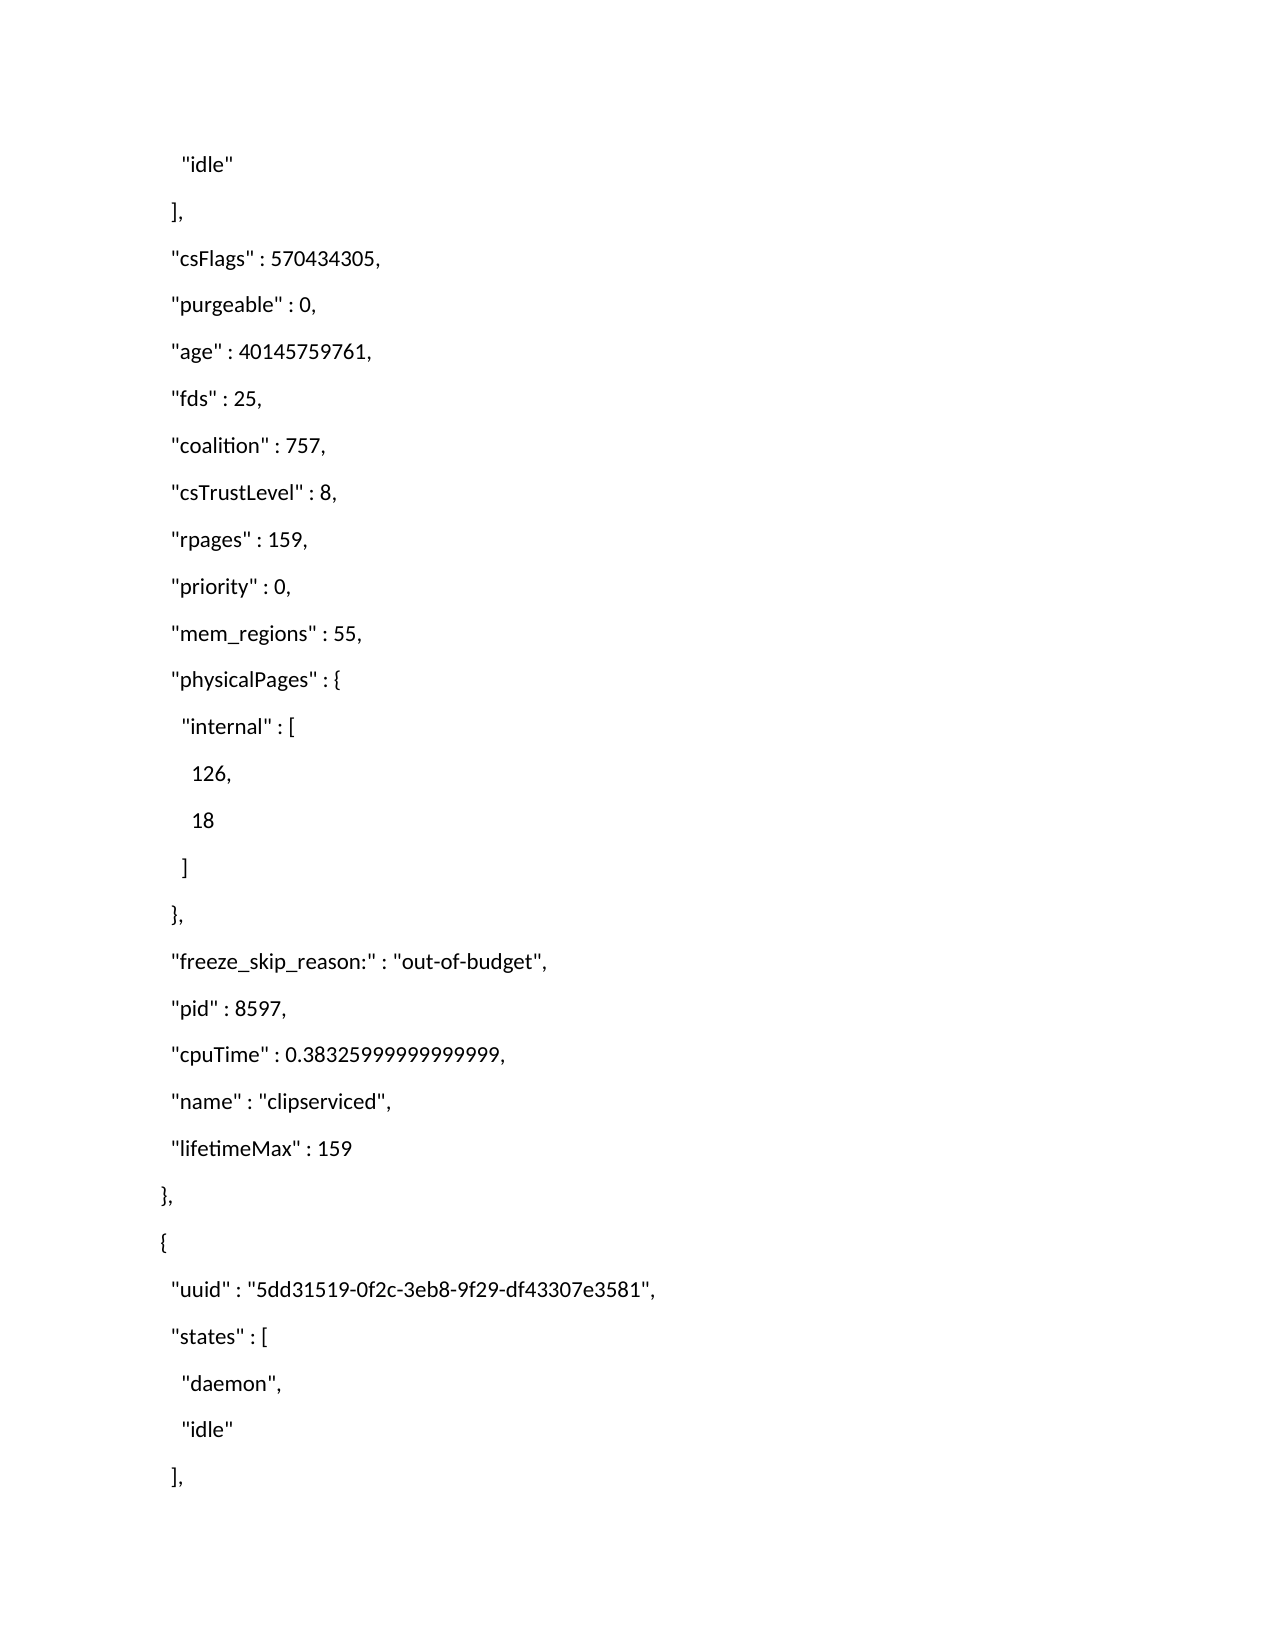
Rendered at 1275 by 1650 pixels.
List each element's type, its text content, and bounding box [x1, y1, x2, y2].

text 18 [150, 806, 1125, 834]
text { [150, 1228, 1125, 1256]
text ], [150, 1462, 1125, 1491]
text 126, [150, 759, 1125, 787]
text "idle" [150, 1416, 1125, 1444]
text "internal" : [ [150, 712, 1125, 741]
text }, [150, 900, 1125, 928]
text "csFlags" : 570434305, [150, 244, 1125, 272]
text "coalition" : 757, [150, 431, 1125, 459]
text "states" : [ [150, 1322, 1125, 1350]
text "pid" : 8597, [150, 994, 1125, 1022]
text "rpages" : 159, [150, 525, 1125, 553]
text "lifetimeMax" : 159 [150, 1134, 1125, 1162]
text "priority" : 0, [150, 572, 1125, 600]
text "cpuTime" : 0.38325999999999999, [150, 1041, 1125, 1069]
text }, [150, 1181, 1125, 1209]
text "mem_regions" : 55, [150, 619, 1125, 647]
text "physicalPages" : { [150, 666, 1125, 694]
text "age" : 40145759761, [150, 337, 1125, 366]
text ] [150, 853, 1125, 881]
text ], [150, 197, 1125, 225]
text "daemon", [150, 1369, 1125, 1397]
text "freeze_skip_reason:" : "out-of-budget", [150, 947, 1125, 975]
text "idle" [150, 150, 1125, 178]
text "fds" : 25, [150, 384, 1125, 412]
text "purgeable" : 0, [150, 291, 1125, 319]
text "csTrustLevel" : 8, [150, 478, 1125, 506]
text "name" : "clipserviced", [150, 1087, 1125, 1116]
text "uuid" : "5dd31519-0f2c-3eb8-9f29-df43307e3581", [150, 1275, 1125, 1303]
